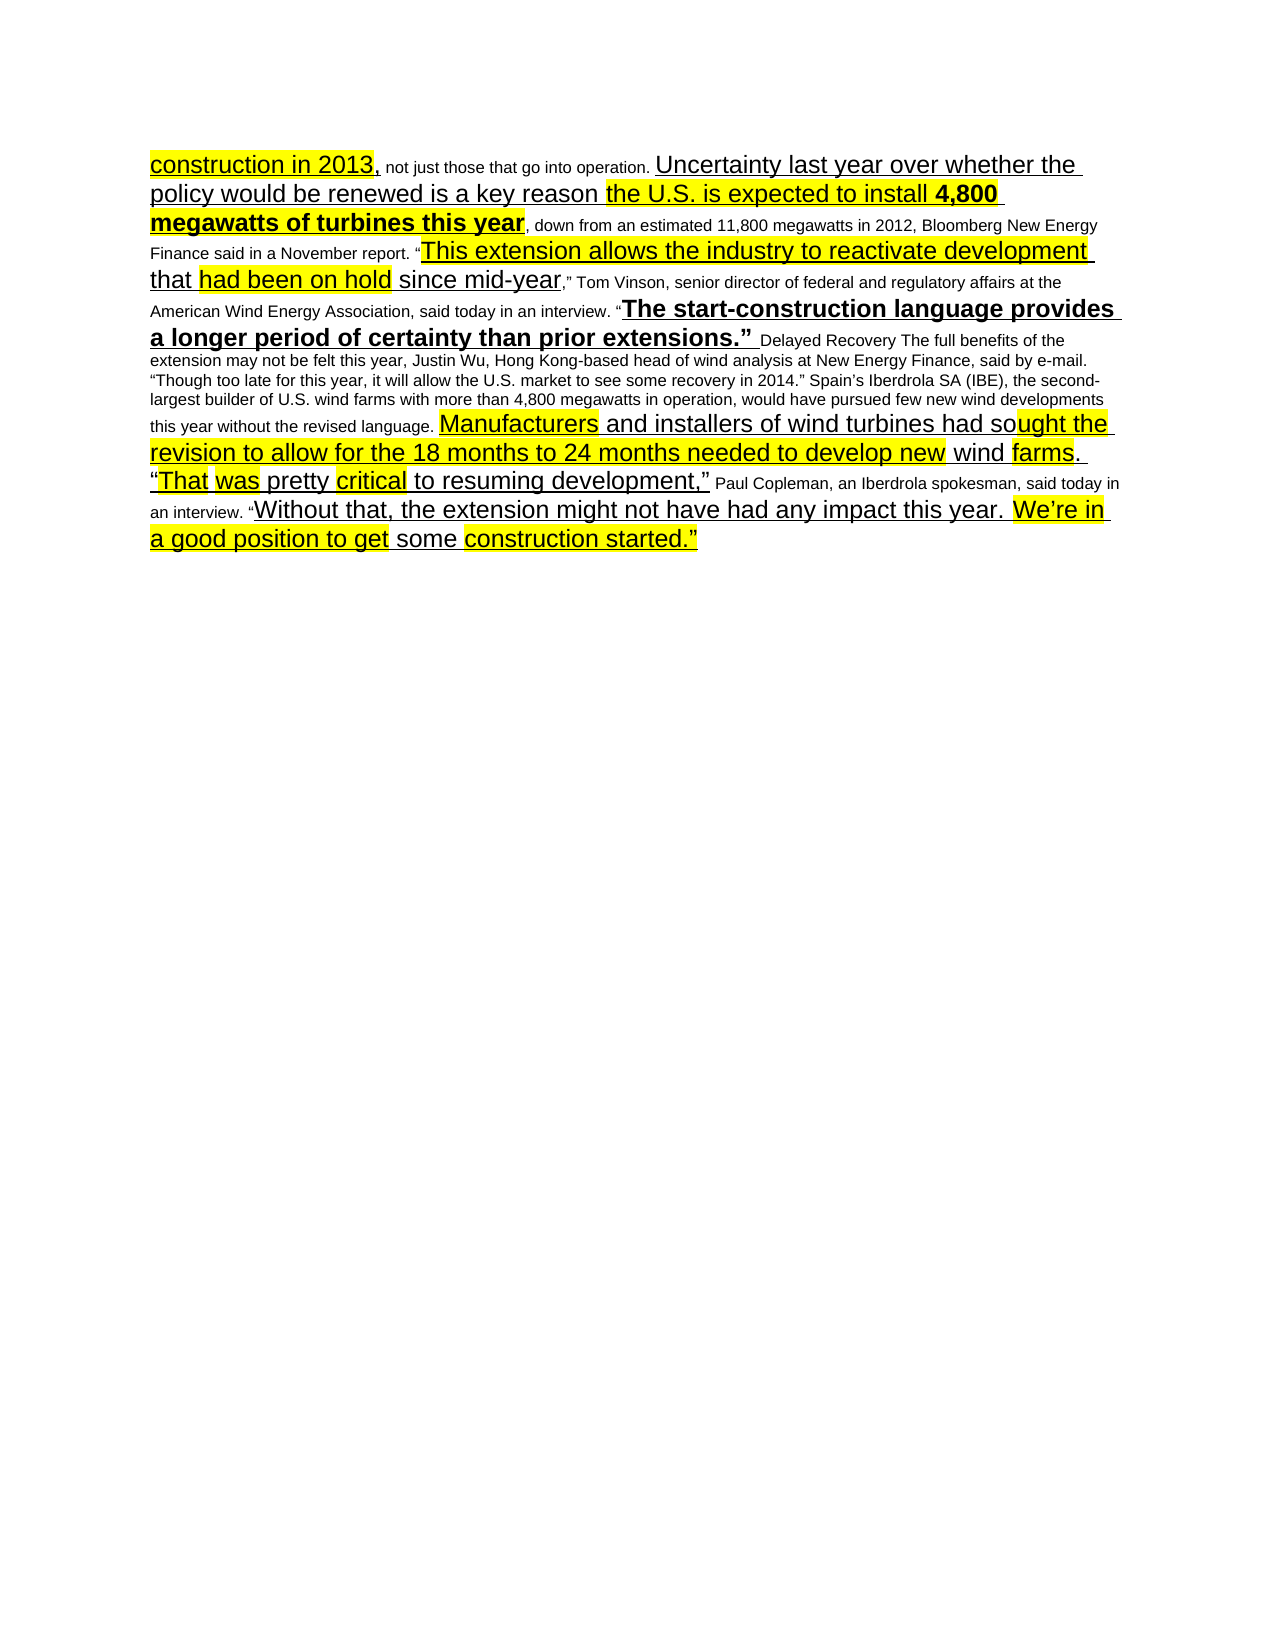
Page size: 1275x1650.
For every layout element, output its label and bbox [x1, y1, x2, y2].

text [150, 150, 1125, 552]
